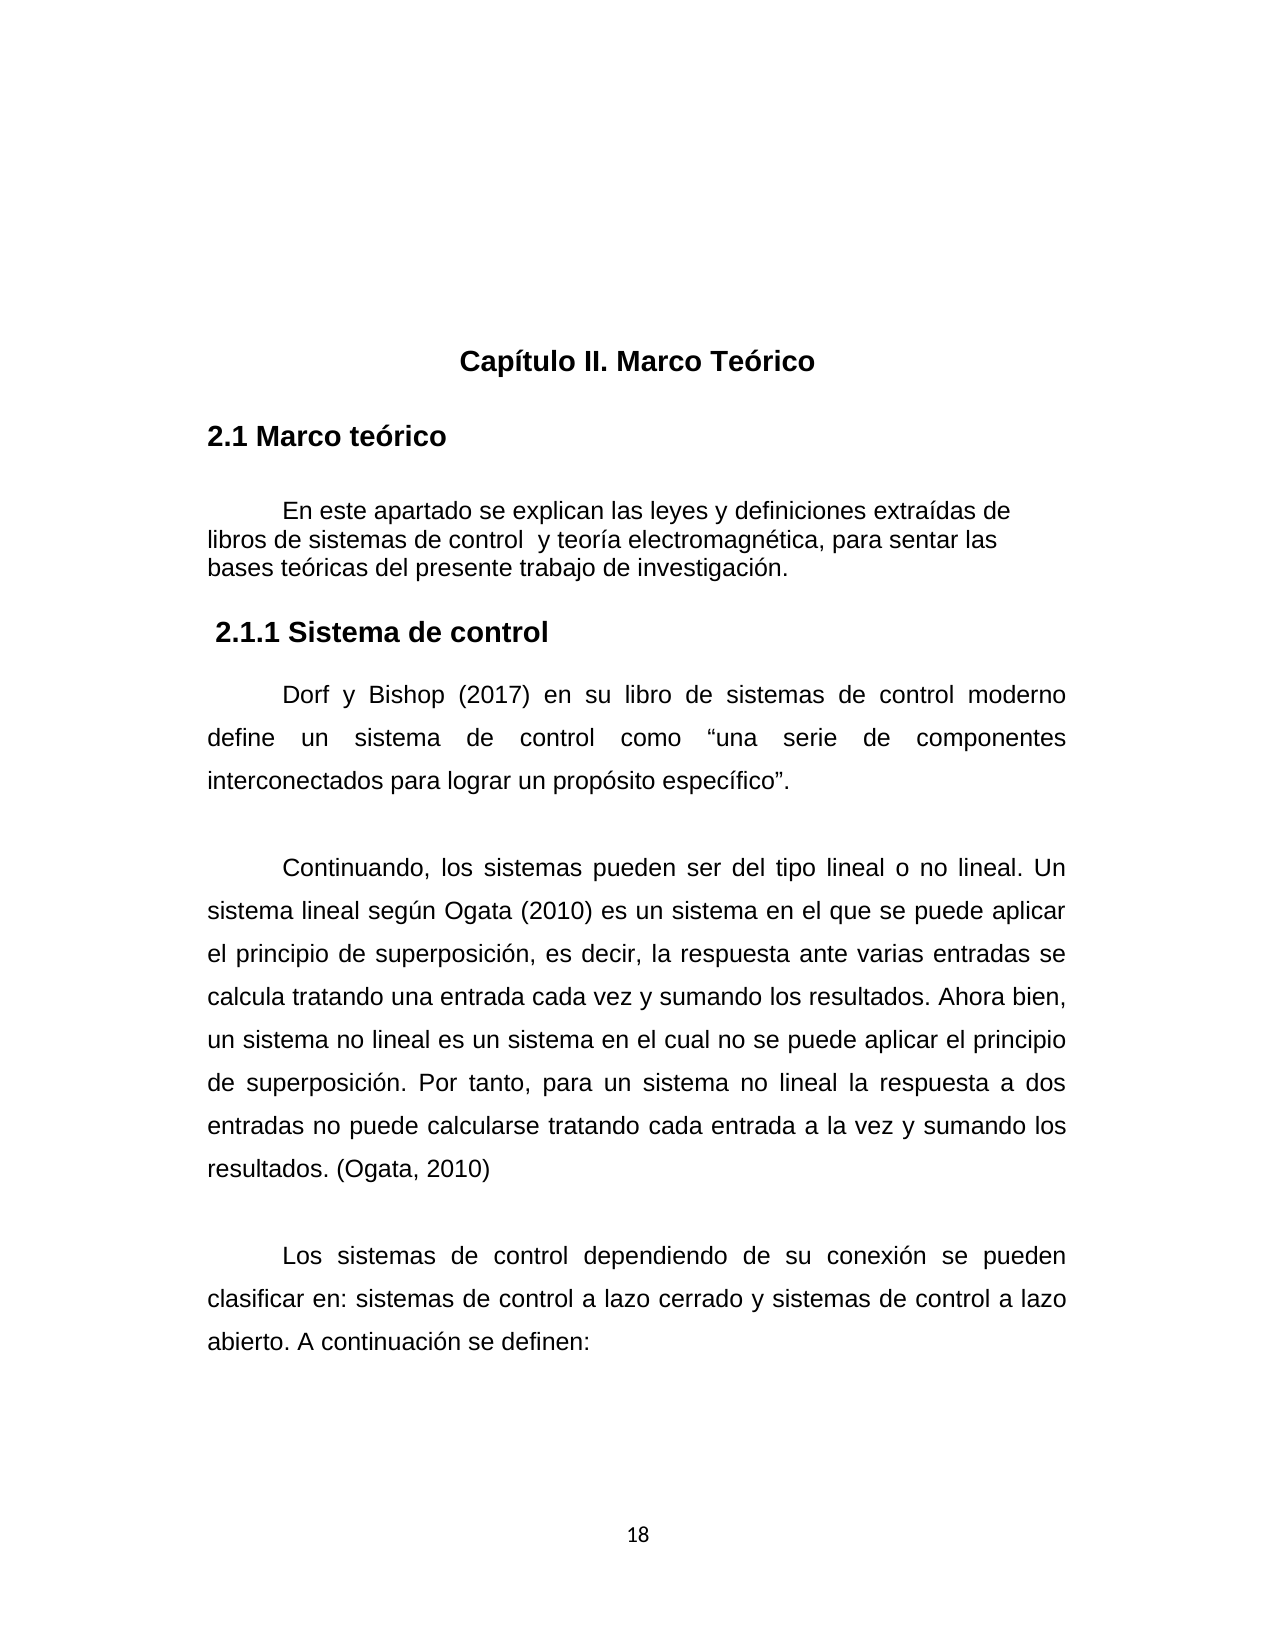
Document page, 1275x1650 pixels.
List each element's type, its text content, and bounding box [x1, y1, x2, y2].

text Continuando, los sistemas pueden ser del tipo lineal o no lineal. Un sistema lineal según Ogata (2010) es un sistema en el que se puede aplicar el principio de superposición, es decir, la respuesta ante varias entradas se calcula tratando una entrada cada vez y sumando los resultados. Ahora bien, un sistema no lineal es un sistema en el cual no se puede aplicar el principio de superposición. Por tanto, para un sistema no lineal la respuesta a dos entradas no puede calcularse tratando cada entrada a la vez y sumando los resultados. (Ogata, 2010) [207, 852, 1068, 1183]
text Dorf y Bishop (2017) en su libro de sistemas de control moderno define un sistema de control como “una serie de componentes interconectados para lograr un propósito específico”. [207, 680, 1068, 795]
text Los sistemas de control dependiendo de su conexión se pueden clasificar en: sistemas de control a lazo cerrado y sistemas de control a lazo abierto. A continuación se definen: [207, 1241, 1068, 1356]
text 2.1 Marco teórico [207, 419, 1068, 453]
text Capítulo II. Marco Teórico [207, 344, 1068, 377]
text En este apartado se explican las leyes y definiciones extraídas de libros de sistemas de control y teoría electromagnética, para sentar las bases teóricas del presente trabajo de investigación. [207, 496, 1068, 582]
text 2.1.1 Sistema de control [207, 615, 1068, 649]
